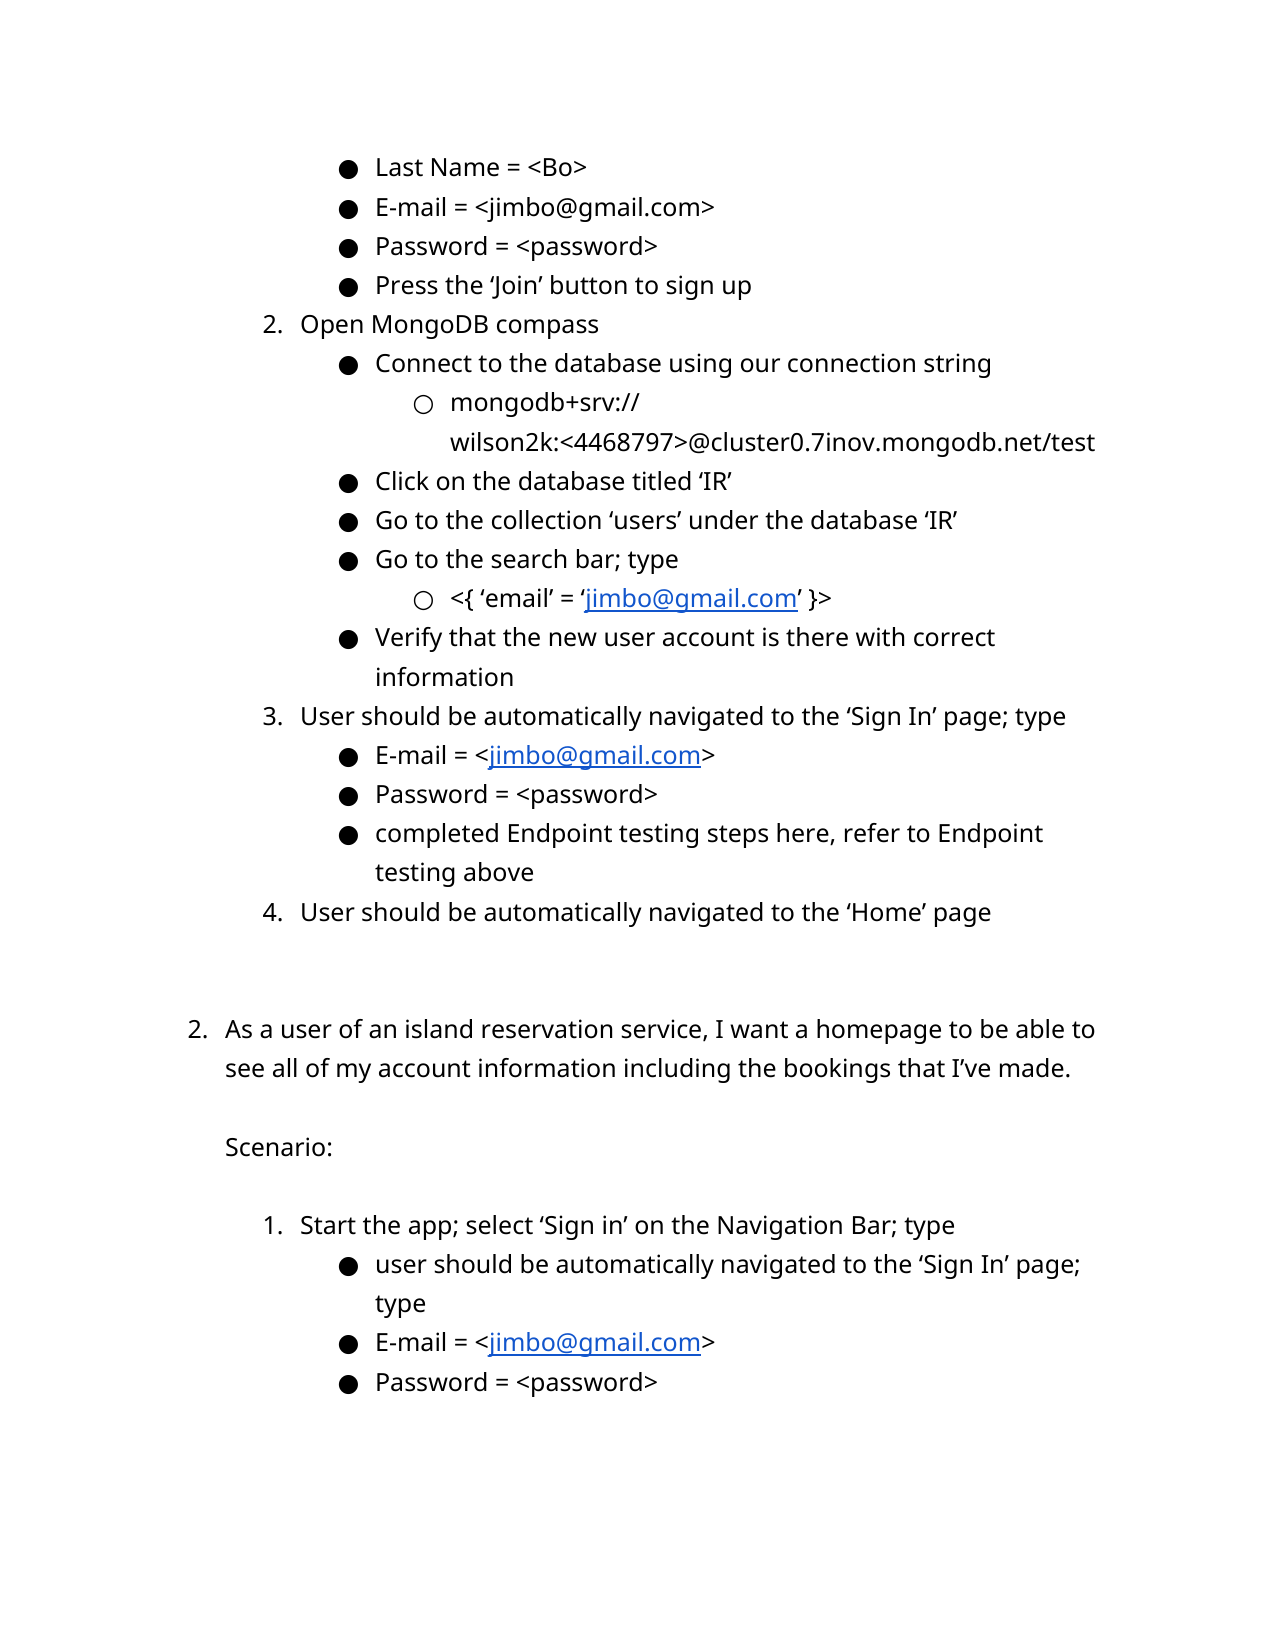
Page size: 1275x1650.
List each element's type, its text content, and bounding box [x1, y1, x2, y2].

list E-mail = <jimbo@gmail.com> [337, 189, 1125, 223]
list Click on the database titled ‘IR’ [337, 463, 1125, 497]
list Connect to the database using our connection string [337, 346, 1125, 380]
list As a user of an island reservation service, I want a homepage to be able to see all of my account information including the bookings that I’ve made. [187, 1012, 1125, 1085]
list Go to the search bar; type [337, 542, 1125, 576]
list User should be automatically navigated to the ‘Home’ page [262, 894, 1125, 928]
text Scenario: [150, 1129, 1125, 1163]
list Last Name = <Bo> [337, 150, 1125, 184]
list completed Endpoint testing steps here, refer to Endpoint testing above [337, 816, 1125, 889]
list E-mail = <jimbo@gmail.com> [337, 1325, 1125, 1359]
list Verify that the new user account is there with correct information [337, 620, 1125, 693]
list E-mail = <jimbo@gmail.com> [337, 737, 1125, 772]
list Open MongoDB compass [262, 307, 1125, 341]
list Press the ‘Join’ button to sign up [337, 267, 1125, 302]
list Password = <password> [337, 777, 1125, 811]
list Password = <password> [337, 1364, 1125, 1398]
list Start the app; select ‘Sign in’ on the Navigation Bar; type [262, 1207, 1125, 1242]
list Go to the collection ‘users’ under the database ‘IR’ [337, 502, 1125, 537]
list user should be automatically navigated to the ‘Sign In’ page; type [337, 1247, 1125, 1320]
list mongodb+srv://wilson2k:<4468797>@cluster0.7inov.mongodb.net/test [412, 385, 1125, 458]
list <{ ‘email’ = ‘jimbo@gmail.com’ }> [412, 581, 1125, 615]
list Password = <password> [337, 228, 1125, 262]
list User should be automatically navigated to the ‘Sign In’ page; type [262, 698, 1125, 732]
